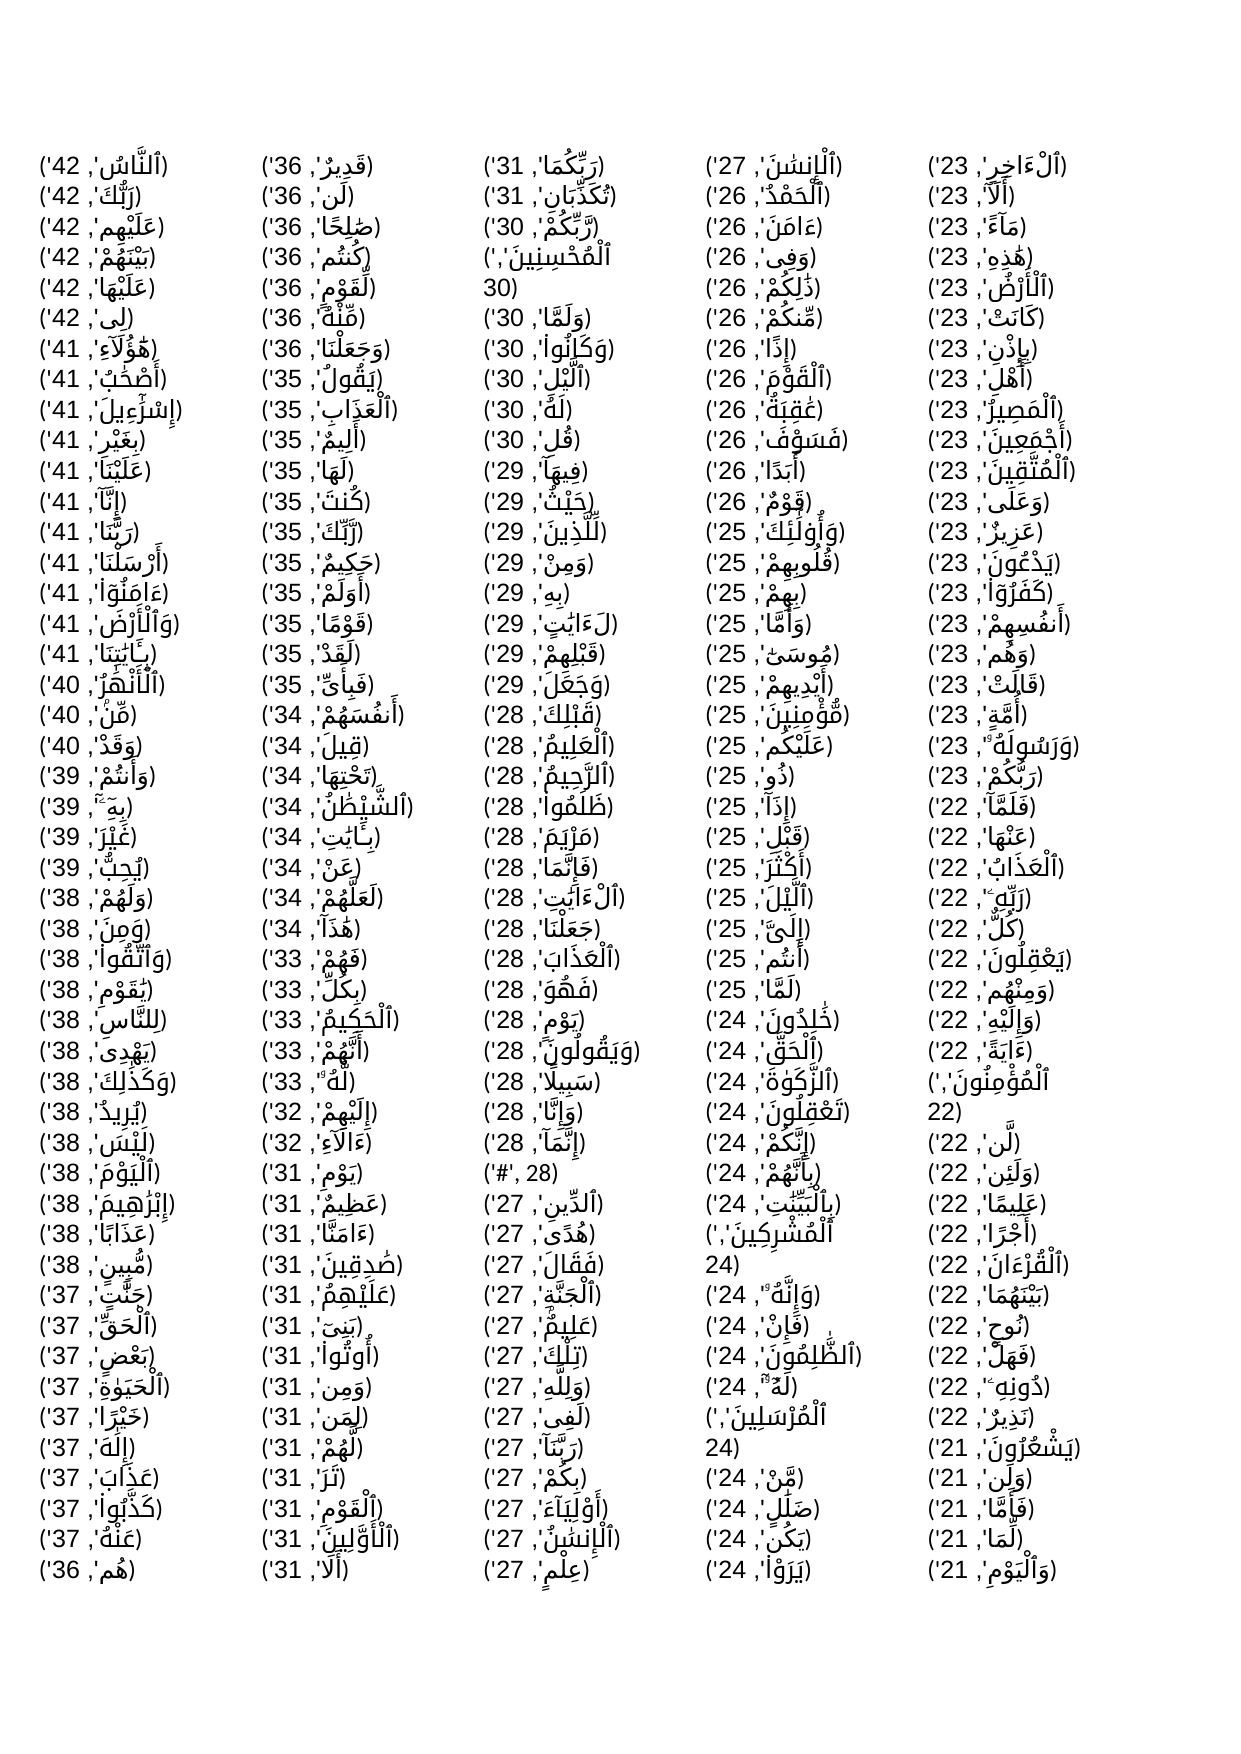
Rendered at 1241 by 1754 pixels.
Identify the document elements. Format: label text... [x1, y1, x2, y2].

text ('بِٱلْبَيِّنَٰتِ', 24) [705, 1188, 868, 1218]
text ('ٱلْعَذَابِ', 35) [261, 394, 424, 425]
text ('دُونِهِۦ', 22) [927, 1371, 1090, 1401]
text ('أُوتُوا۟', 31) [261, 1340, 424, 1371]
text ('بِهِ', 29) [483, 577, 646, 608]
text ('ٱلْمُرْسَلِينَ', 24) [705, 1401, 868, 1462]
text ('بَيْنَهُمْ', 42) [39, 242, 202, 272]
text ('عَلَيْهِمُ', 31) [261, 1279, 424, 1310]
text ('مُوسَىٰٓ', 25) [705, 638, 868, 669]
text ('ٱلْأَوَّلِينَ', 31) [261, 1523, 424, 1554]
text ('قَدِيرٌ', 36) [261, 150, 424, 181]
text ('هَٰذَآ', 34) [261, 913, 424, 943]
text ('عَلَيْكُم', 25) [705, 730, 868, 760]
text ('عَنْهَا', 22) [927, 821, 1090, 852]
text ('ٱلْحَقَّ', 24) [705, 1035, 868, 1066]
text ('لِّلَّذِينَ', 29) [483, 516, 646, 547]
text ('ضَلَٰلٍ', 24) [705, 1493, 868, 1523]
text ('لَفِى', 27) [483, 1401, 646, 1432]
text ('عَلَيْنَا', 41) [39, 455, 202, 486]
text ('يَهْدِى', 38) [39, 1035, 202, 1066]
text ('لَهُۥٓ', 24) [705, 1371, 868, 1401]
text ('كُنتَ', 35) [261, 486, 424, 516]
text ('ٱلْحَيَوٰةِ', 37) [39, 1371, 202, 1401]
text ('يَدْعُونَ', 23) [927, 547, 1090, 577]
text ('أَنتُم', 25) [705, 943, 868, 974]
text ('أَنفُسِهِمْ', 23) [927, 608, 1090, 638]
text ('وَإِنَّهُۥ', 24) [705, 1279, 868, 1310]
text ('يَكُن', 24) [705, 1523, 868, 1554]
text ('ٱلنَّاسُ', 42) [39, 150, 202, 181]
text ('ءَامَنَّا', 31) [261, 1218, 424, 1249]
text ('فِيهَآ', 29) [483, 455, 646, 486]
text ('تُكَذِّبَانِ', 31) [483, 181, 646, 211]
text ('وَأَمَّا', 25) [705, 608, 868, 638]
text ('عَذَابًا', 38) [39, 1218, 202, 1249]
text ('قُلُوبِهِمْ', 25) [705, 547, 868, 577]
text ('عَنْهُ', 37) [39, 1523, 202, 1554]
text ('بِهِمْ', 25) [705, 577, 868, 608]
text ('ٱلَّيْلِ', 30) [483, 364, 646, 394]
text ('يَشْعُرُونَ', 21) [927, 1432, 1090, 1462]
text ('فَإِنْ', 24) [705, 1310, 868, 1340]
text ('لَمَّا', 25) [705, 974, 868, 1004]
text ('بِكُمْ', 27) [483, 1462, 646, 1493]
text ('يَقُولُ', 35) [261, 364, 424, 394]
text ('أَلَا', 31) [261, 1554, 424, 1584]
text ('بَيْنَهُمَا', 22) [927, 1279, 1090, 1310]
text ('يَٰقَوْمِ', 38) [39, 974, 202, 1004]
text ('ٱلْيَوْمَ', 38) [39, 1157, 202, 1188]
text ('لِمَن', 31) [261, 1401, 424, 1432]
text ('وَٱلْيَوْمِ', 21) [927, 1554, 1090, 1584]
text ('وَقَدْ', 40) [39, 730, 202, 760]
text ('وَلَهُمْ', 38) [39, 882, 202, 913]
text ('قُلِ', 30) [483, 425, 646, 455]
text ('ذُو', 25) [705, 760, 868, 791]
text ('ٱلْحَكِيمُ', 33) [261, 1004, 424, 1035]
text ('رَبُّكَ', 42) [39, 181, 202, 211]
text ('فَهَلْ', 22) [927, 1340, 1090, 1371]
text ('وَأُو۟لَٰٓئِكَ', 25) [705, 516, 868, 547]
text ('أَجْرًا', 22) [927, 1218, 1090, 1249]
text ('وَمِن', 31) [261, 1371, 424, 1401]
text ('حَيْثُ', 29) [483, 486, 646, 516]
text ('فَإِنَّمَا', 28) [483, 852, 646, 882]
text ('ٱلْجَنَّةِ', 27) [483, 1279, 646, 1310]
text ('ٱلَّيْلَ', 25) [705, 882, 868, 913]
text ('قَوْمٌ', 26) [705, 486, 868, 516]
text ('ٱلْمُحْسِنِينَ', 30) [483, 242, 646, 303]
text ('ٱلْعَذَابَ', 28) [483, 943, 646, 974]
text ('عَظِيمٌ', 31) [261, 1188, 424, 1218]
text ('إِذَآ', 25) [705, 791, 868, 821]
text ('وَعَلَى', 23) [927, 486, 1090, 516]
text ('وَجَعَلَ', 29) [483, 669, 646, 699]
text ('نَذِيرٌ', 22) [927, 1401, 1090, 1432]
text ('يَوْمِ', 31) [261, 1157, 424, 1188]
text ('عَنْ', 34) [261, 852, 424, 882]
text ('عَلَيْهَا', 42) [39, 272, 202, 303]
text ('إِلَىَّ', 25) [705, 913, 868, 943]
text ('لَءَايَٰتٍ', 29) [483, 608, 646, 638]
text ('رَّبِّكُمْ', 30) [483, 211, 646, 242]
text ('قَالَتْ', 23) [927, 669, 1090, 699]
text ('رَبَّنَا', 41) [39, 516, 202, 547]
text ('وَٱتَّقُوا۟', 38) [39, 943, 202, 974]
text ('ٱلْمُتَّقِينَ', 23) [927, 455, 1090, 486]
text ('عَلِيمًا', 22) [927, 1188, 1090, 1218]
text ('ٱلزَّكَوٰةَ', 24) [705, 1066, 868, 1096]
text ('لَقَدْ', 35) [261, 638, 424, 669]
text ('وَٱلْأَرْضَ', 41) [39, 608, 202, 638]
text ('ٱلْأَنْهَٰرُ', 40) [39, 669, 202, 699]
text ('فَسَوْفَ', 26) [705, 425, 868, 455]
text ('فَقَالَ', 27) [483, 1249, 646, 1279]
text ('ٱلْأَرْضُ', 23) [927, 272, 1090, 303]
text ('تِلْكَ', 27) [483, 1340, 646, 1371]
text ('بَنِىٓ', 31) [261, 1310, 424, 1340]
text ('كُلٌّ', 22) [927, 913, 1090, 943]
text ('هَٰذِهِ', 23) [927, 242, 1090, 272]
text ('ٱلْءَايَٰتِ', 28) [483, 882, 646, 913]
text ('أَجْمَعِينَ', 23) [927, 425, 1090, 455]
text ('عَلِيمٌۢ', 27) [483, 1310, 646, 1340]
text ('فَهُوَ', 28) [483, 974, 646, 1004]
text ('أَكْثَرَ', 25) [705, 852, 868, 882]
text ('لَهُ', 30) [483, 394, 646, 425]
text ('ذَٰلِكُمْ', 26) [705, 272, 868, 303]
text ('وَأَنتُمْ', 39) [39, 760, 202, 791]
text ('ٱلْءَاخِرِ', 23) [927, 150, 1090, 181]
text ('جَنَّٰتٍ', 37) [39, 1279, 202, 1310]
text ('ظَلَمُوا۟', 28) [483, 791, 646, 821]
text ('ٱلْمُؤْمِنُونَ', 22) [927, 1066, 1090, 1127]
text ('فَبِأَىِّ', 35) [261, 669, 424, 699]
text ('ءَايَةً', 22) [927, 1035, 1090, 1066]
text ('قَوْمًا', 35) [261, 608, 424, 638]
text ('لَعَلَّهُمْ', 34) [261, 882, 424, 913]
text ('فَهُمْ', 33) [261, 943, 424, 974]
text ('حَكِيمٌ', 35) [261, 547, 424, 577]
text ('وَجَعَلْنَا', 36) [261, 333, 424, 364]
text ('ٱلْعَلِيمُ', 28) [483, 730, 646, 760]
text ('ٱلدِّينِ', 27) [483, 1188, 646, 1218]
text ('يَرَوْا۟', 24) [705, 1554, 868, 1584]
text ('ءَامَنَ', 26) [705, 211, 868, 242]
text ('إِلَٰهَ', 37) [39, 1432, 202, 1462]
text ('وَلِلَّهِ', 27) [483, 1371, 646, 1401]
text ('مِّنۢ', 40) [39, 699, 202, 730]
text ('إِنَّكُمْ', 24) [705, 1127, 868, 1157]
text ('وَرَسُولَهُۥ', 23) [927, 730, 1090, 760]
text ('صَٰدِقِينَ', 31) [261, 1249, 424, 1279]
text ('عِلْمٍ', 27) [483, 1554, 646, 1584]
text ('رَبِّكُمَا', 31) [483, 150, 646, 181]
text ('سَبِيلًا', 28) [483, 1066, 646, 1096]
text ('أَنفُسَهُمْ', 34) [261, 699, 424, 730]
text ('رَّبِّكَ', 35) [261, 516, 424, 547]
text ('إِذًا', 26) [705, 333, 868, 364]
text ('مَّنْ', 24) [705, 1462, 868, 1493]
text ('ٱلْمُشْرِكِينَ', 24) [705, 1218, 868, 1279]
text ('وَإِنَّا', 28) [483, 1096, 646, 1127]
text ('بِكُلِّ', 33) [261, 974, 424, 1004]
text ('وَلَمَّا', 30) [483, 303, 646, 333]
text ('نُوحٍ', 22) [927, 1310, 1090, 1340]
text ('أَوْلِيَآءَ', 27) [483, 1493, 646, 1523]
text ('بَعْضٍ', 37) [39, 1340, 202, 1371]
text ('أَرْسَلْنَا', 41) [39, 547, 202, 577]
text ('بِـَٔايَٰتِنَا', 41) [39, 638, 202, 669]
text ('هُم', 36) [39, 1554, 202, 1584]
text ('رَبُّكُمْ', 23) [927, 760, 1090, 791]
text ('يُحِبُّ', 39) [39, 852, 202, 882]
text ('جَعَلْنَا', 28) [483, 913, 646, 943]
text ('لِلنَّاسِ', 38) [39, 1004, 202, 1035]
text ('ٱلظَّٰلِمُونَ', 24) [705, 1340, 868, 1371]
text ('أَوَلَمْ', 35) [261, 577, 424, 608]
text ('كَانَتْ', 23) [927, 303, 1090, 333]
text ('بِغَيْرِ', 41) [39, 425, 202, 455]
text ('أَصْحَٰبُ', 41) [39, 364, 202, 394]
text ('تَعْقِلُونَ', 24) [705, 1096, 868, 1127]
text ('تَحْتِهَا', 34) [261, 760, 424, 791]
text ('بِهِۦٓ', 39) [39, 791, 202, 821]
text ('ٱلْحَقِّ', 37) [39, 1310, 202, 1340]
text ('لِّمَا', 21) [927, 1523, 1090, 1554]
text ('عَذَابَ', 37) [39, 1462, 202, 1493]
text ('لَيْسَ', 38) [39, 1127, 202, 1157]
text ('وَفِى', 26) [705, 242, 868, 272]
text ('وَمِنْ', 29) [483, 547, 646, 577]
text ('وَهُم', 23) [927, 638, 1090, 669]
text ('عَزِيزٌ', 23) [927, 516, 1090, 547]
text ('صَٰلِحًا', 36) [261, 211, 424, 242]
text ('ٱلْقُرْءَانَ', 22) [927, 1249, 1090, 1279]
text ('يَوْمٍ', 28) [483, 1004, 646, 1035]
text ('أُمَّةٍ', 23) [927, 699, 1090, 730]
text ('أَلِيمٌ', 35) [261, 425, 424, 455]
text ('إِنَّآ', 41) [39, 486, 202, 516]
text ('وَكَانُوا۟', 30) [483, 333, 646, 364]
text ('ٱلْإِنسَٰنَ', 27) [705, 150, 868, 181]
text ('خَيْرًا', 37) [39, 1401, 202, 1432]
text ('يَعْقِلُونَ', 22) [927, 943, 1090, 974]
text ('تَرَ', 31) [261, 1462, 424, 1493]
text ('ٱلْمَصِيرُ', 23) [927, 394, 1090, 425]
text ('لَن', 36) [261, 181, 424, 211]
text ('#', 28) [483, 1157, 646, 1188]
text ('أَنَّهُمْ', 33) [261, 1035, 424, 1066]
text ('لِّقَوْمٍ', 36) [261, 272, 424, 303]
text ('ءَالَآءِ', 32) [261, 1127, 424, 1157]
text ('فَأَمَّا', 21) [927, 1493, 1090, 1523]
text ('وَمِنْهُم', 22) [927, 974, 1090, 1004]
text ('غَيْرَ', 39) [39, 821, 202, 852]
text ('بِـَٔايَٰتِ', 34) [261, 821, 424, 852]
text ('وَلَئِن', 22) [927, 1157, 1090, 1188]
text ('أَلَآ', 23) [927, 181, 1090, 211]
text ('لَهَا', 35) [261, 455, 424, 486]
text ('وَإِلَيْهِ', 22) [927, 1004, 1090, 1035]
text ('وَكَذَٰلِكَ', 38) [39, 1066, 202, 1096]
text ('قَبْلِ', 25) [705, 821, 868, 852]
text ('كَذَّبُوا۟', 37) [39, 1493, 202, 1523]
text ('وَيَقُولُونَ', 28) [483, 1035, 646, 1066]
text ('لَّهُۥ', 33) [261, 1066, 424, 1096]
text ('ٱلْحَمْدُ', 26) [705, 181, 868, 211]
text ('عَٰقِبَةُ', 26) [705, 394, 868, 425]
text ('مِّنْهُ', 36) [261, 303, 424, 333]
text ('بِإِذْنِ', 23) [927, 333, 1090, 364]
text ('فَلَمَّآ', 22) [927, 791, 1090, 821]
text ('ٱلْإِنسَٰنُ', 27) [483, 1523, 646, 1554]
text ('ٱلرَّحِيمُ', 28) [483, 760, 646, 791]
text ('لَّن', 22) [927, 1127, 1090, 1157]
text ('كُنتُم', 36) [261, 242, 424, 272]
text ('كَفَرُوٓا۟', 23) [927, 577, 1090, 608]
text ('أَبَدًا', 26) [705, 455, 868, 486]
text ('ٱلْقَوْمَ', 26) [705, 364, 868, 394]
text ('لَّهُمْ', 31) [261, 1432, 424, 1462]
text ('وَلَن', 21) [927, 1462, 1090, 1493]
text ('عَلَيْهِم', 42) [39, 211, 202, 242]
text ('وَمِنَ', 38) [39, 913, 202, 943]
text ('مِّنكُمْ', 26) [705, 303, 868, 333]
text ('إِنَّمَآ', 28) [483, 1127, 646, 1157]
text ('رَبَّنَآ', 27) [483, 1432, 646, 1462]
text ('بِأَنَّهُمْ', 24) [705, 1157, 868, 1188]
text ('مَرْيَمَ', 28) [483, 821, 646, 852]
text ('مُّبِينٍ', 38) [39, 1249, 202, 1279]
text ('ٱلْقَوْمِ', 31) [261, 1493, 424, 1523]
text ('رَبِّهِۦ', 22) [927, 882, 1090, 913]
text ('إِبْرَٰهِيمَ', 38) [39, 1188, 202, 1218]
text ('ٱلْعَذَابُ', 22) [927, 852, 1090, 882]
text ('قَبْلِهِمْ', 29) [483, 638, 646, 669]
text ('أَهْلِ', 23) [927, 364, 1090, 394]
text ('أَيْدِيهِمْ', 25) [705, 669, 868, 699]
text ('خَٰلِدُونَ', 24) [705, 1004, 868, 1035]
text ('مَآءً', 23) [927, 211, 1090, 242]
text ('هُدًى', 27) [483, 1218, 646, 1249]
text ('ءَامَنُوٓا۟', 41) [39, 577, 202, 608]
text ('قِيلَ', 34) [261, 730, 424, 760]
text ('إِلَيْهِمْ', 32) [261, 1096, 424, 1127]
text ('يُرِيدُ', 38) [39, 1096, 202, 1127]
text ('مُّؤْمِنِينَ', 25) [705, 699, 868, 730]
text ('لِى', 42) [39, 303, 202, 333]
text ('ٱلشَّيْطَٰنُ', 34) [261, 791, 424, 821]
text ('هَٰٓؤُلَآءِ', 41) [39, 333, 202, 364]
text ('قَبْلِكَ', 28) [483, 699, 646, 730]
text ('إِسْرَٰٓءِيلَ', 41) [39, 394, 202, 425]
